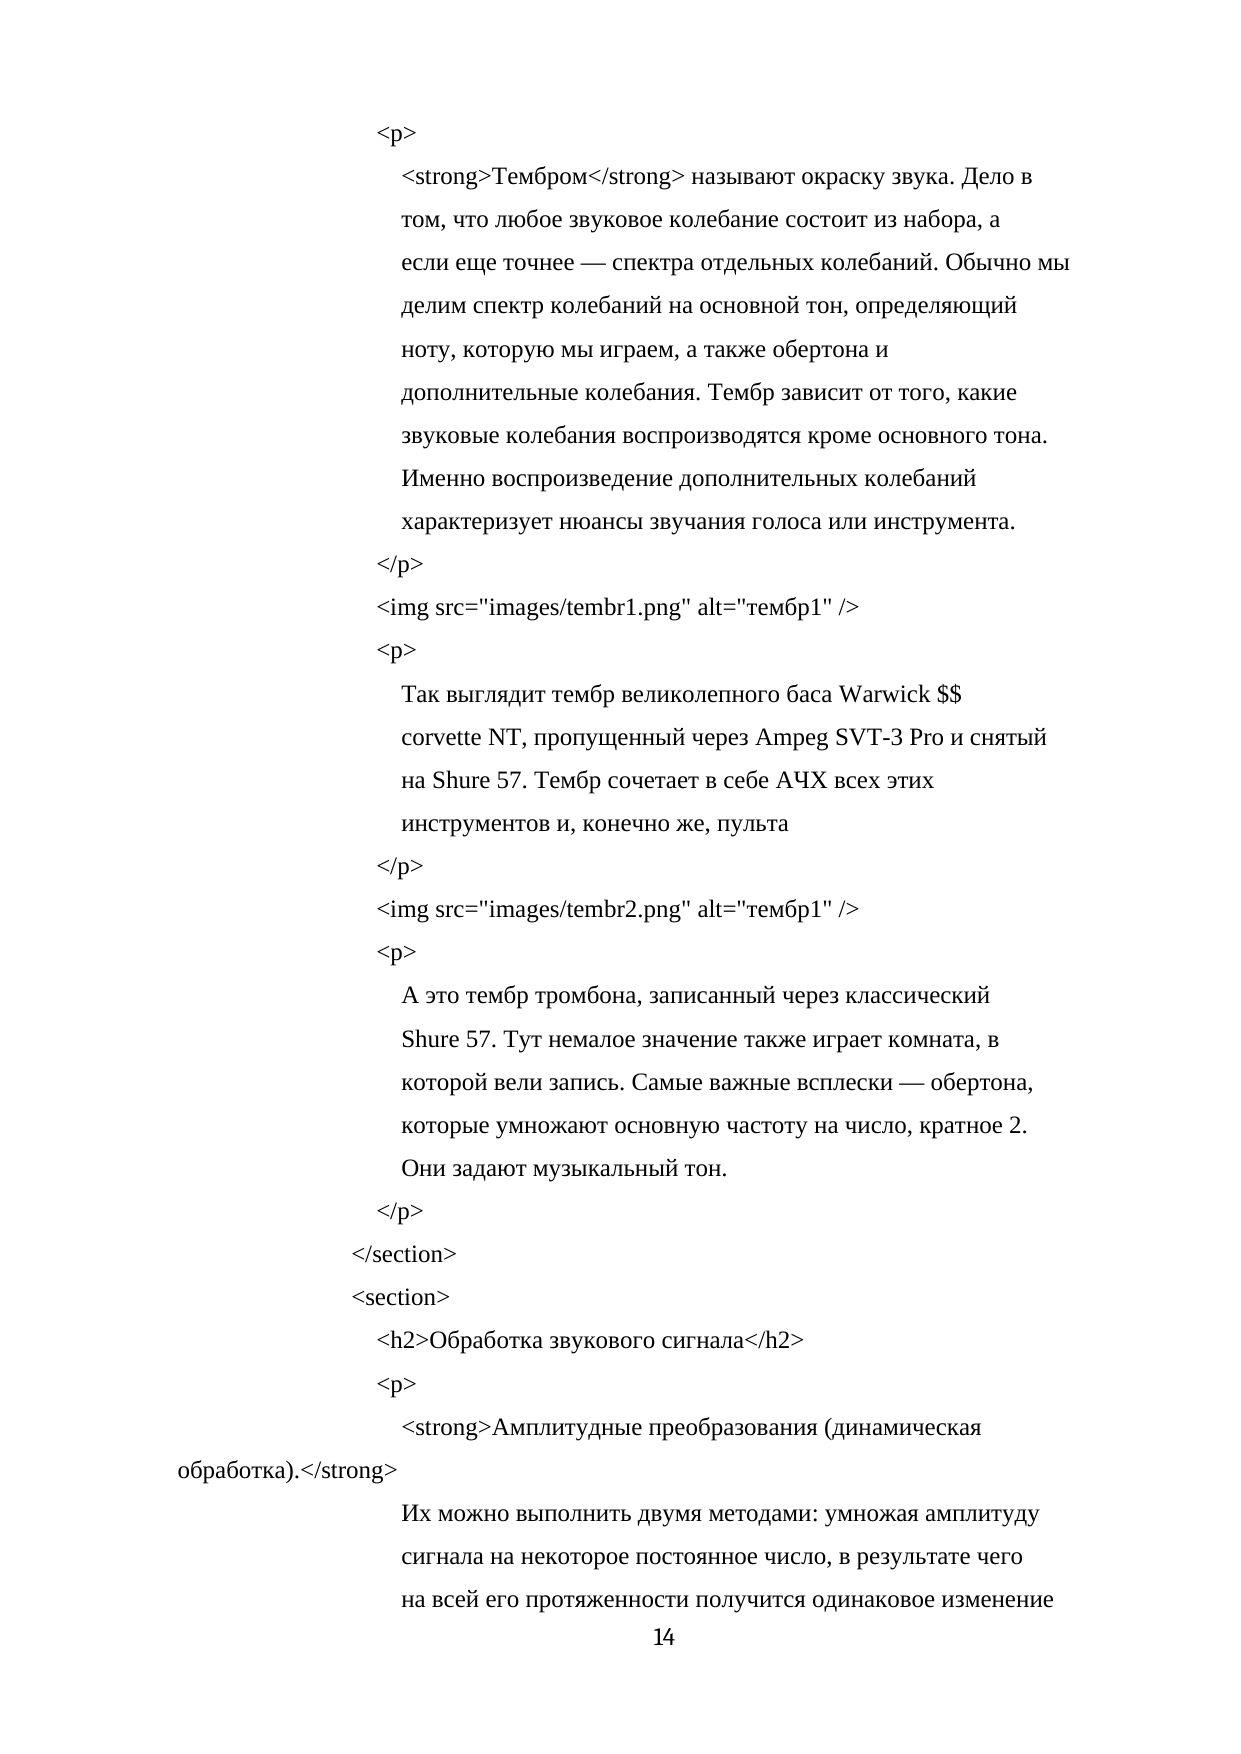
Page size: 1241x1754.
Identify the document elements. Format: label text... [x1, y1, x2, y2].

text дополнительные колебания. Тембр зависит от того, какие [177, 377, 1152, 406]
text если еще точнее — спектра отдельных колебаний. Обычно мы [177, 247, 1152, 276]
text <section> [177, 1282, 1152, 1311]
text </p> [177, 549, 1152, 578]
text corvette NT, пропущенный через Ampeg SVT-3 Pro и снятый [177, 722, 1152, 751]
text <img src="images/tembr2.png" alt="тембр1" /> [177, 894, 1152, 923]
text делим спектр колебаний на основной тон, определяющий [177, 291, 1152, 319]
text инструментов и, конечно же, пульта [177, 808, 1152, 837]
text том, что любое звуковое колебание состоит из набора, а [177, 204, 1152, 233]
text сигнала на некоторое постоянное число, в результате чего [177, 1541, 1152, 1570]
text <p> [177, 636, 1152, 664]
text </p> [177, 1196, 1152, 1225]
text <strong>Тембром</strong> называют окраску звука. Дело в [177, 161, 1152, 190]
text <h2>Обработка звукового сигнала</h2> [177, 1326, 1152, 1354]
text Именно воспроизведение дополнительных колебаний [177, 463, 1152, 492]
text ноту, которую мы играем, а также обертона и [177, 334, 1152, 362]
text <p> [177, 1369, 1152, 1397]
text которой вели запись. Самые важные всплески — обертона, [177, 1067, 1152, 1096]
text А это тембр тромбона, записанный через классический [177, 981, 1152, 1009]
text на всей его протяженности получится одинаковое изменение [177, 1584, 1152, 1613]
text Shure 57. Тут немалое значение также играет комната, в [177, 1024, 1152, 1052]
text Они задают музыкальный тон. [177, 1153, 1152, 1182]
text характеризует нюансы звучания голоса или инструмента. [177, 506, 1152, 535]
text </section> [177, 1239, 1152, 1268]
text <p> [177, 937, 1152, 966]
text </p> [177, 851, 1152, 880]
text на Shure 57. Тембр сочетает в себе АЧХ всех этих [177, 765, 1152, 794]
text <p> [177, 118, 1152, 147]
text <img src="images/tembr1.png" alt="тембр1" /> [177, 592, 1152, 621]
text Так выглядит тембр великолепного баса Warwick $$ [177, 679, 1152, 707]
text которые умножают основную частоту на число, кратное 2. [177, 1110, 1152, 1139]
text Их можно выполнить двумя методами: умножая амплитуду [177, 1498, 1152, 1527]
text звуковые колебания воспроизводятся кроме основного тона. [177, 420, 1152, 449]
text <strong>Амплитудные преобразования (динамическая обработка).</strong> [177, 1412, 1152, 1484]
